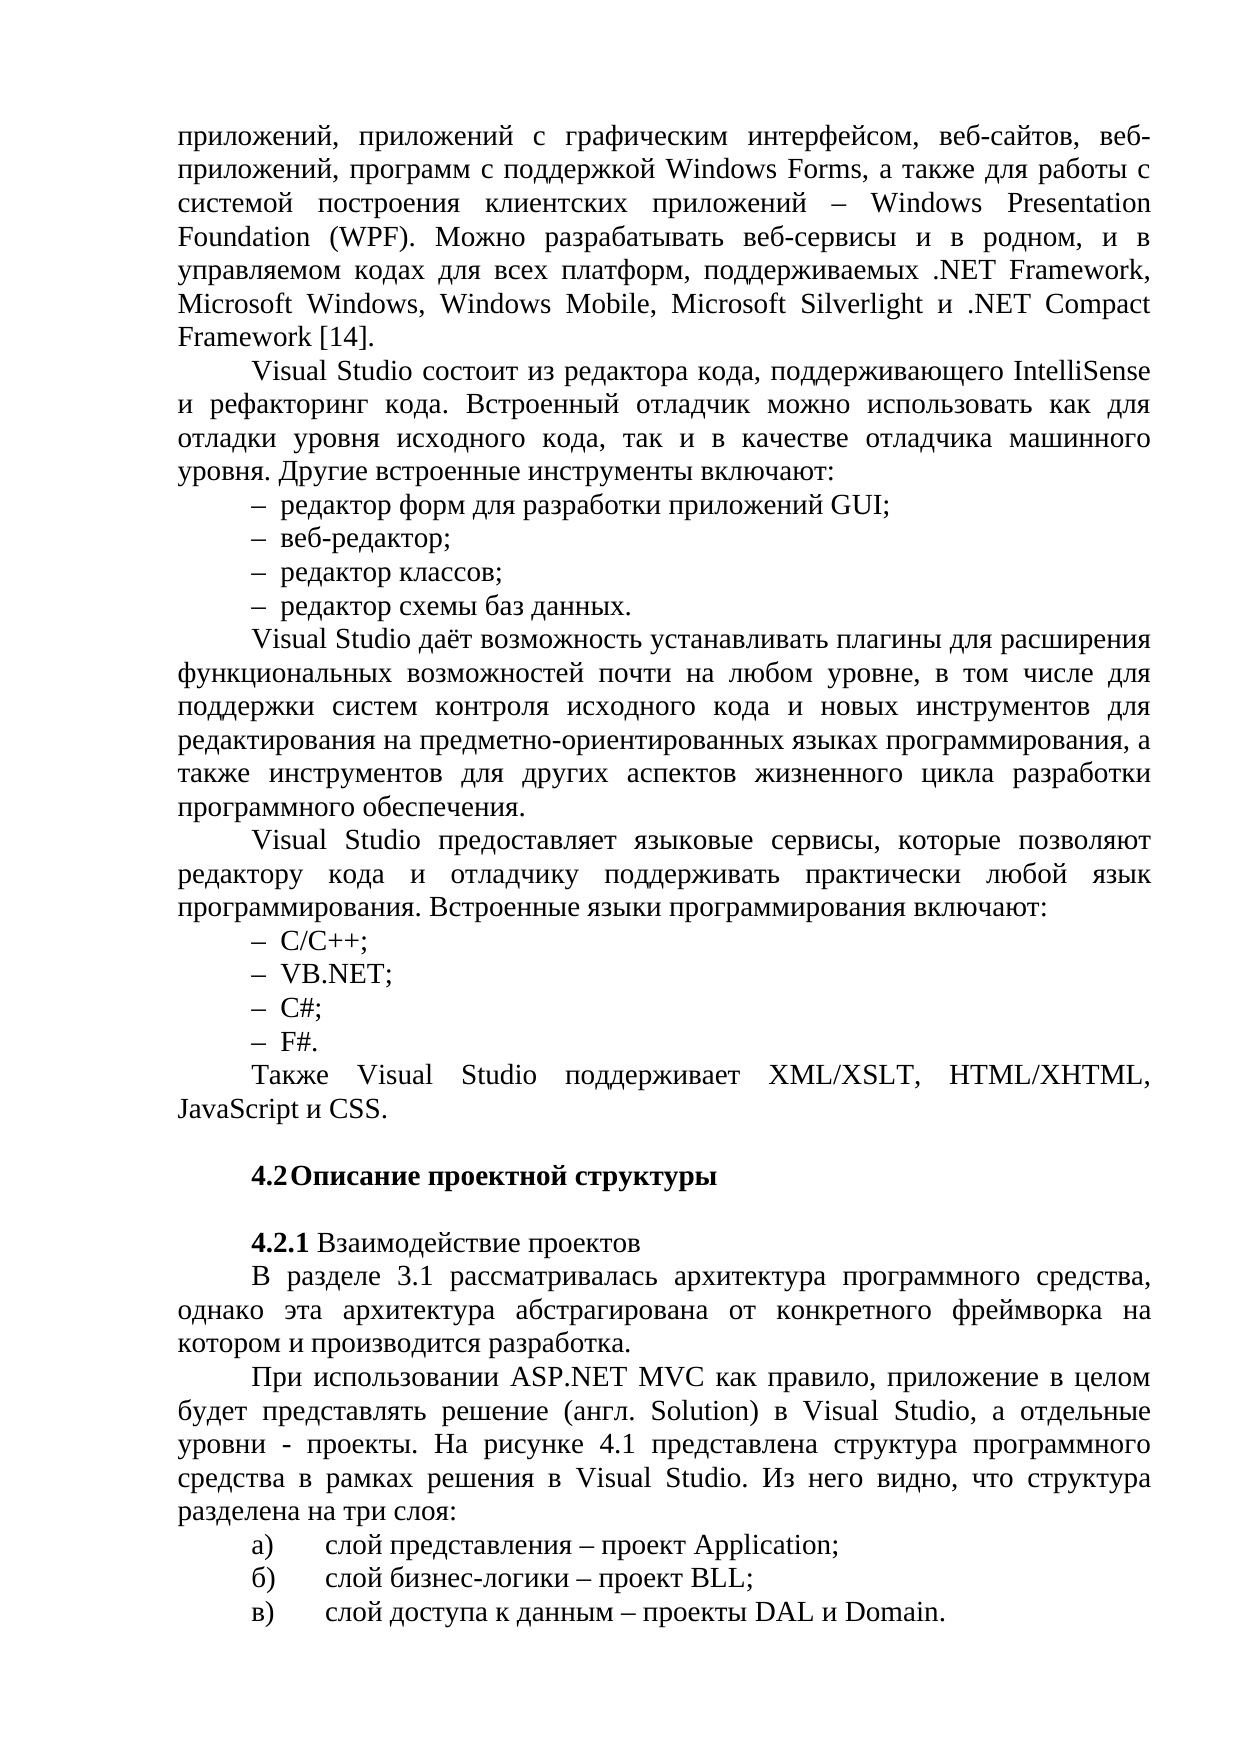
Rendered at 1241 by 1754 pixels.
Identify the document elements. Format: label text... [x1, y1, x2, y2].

list Описание проектной структуры [251, 1158, 1152, 1191]
text – VB.NET; [177, 957, 1152, 990]
text – редактор форм для разработки приложений GUI; [177, 487, 1152, 521]
text При использовании ASP.NET MVC как правило, приложение в целом будет представлять решение (англ. Solution) в Visual Studio, а отдельные уровни - проекты. На рисунке 4.1 представлена структура программного средства в рамках решения в Visual Studio. Из него видно, что структура разделена на три слоя: [177, 1359, 1152, 1527]
text – редактор схемы баз данных. [177, 588, 1152, 621]
text – C/C++; [177, 923, 1152, 957]
text Также Visual Studio поддерживает XML/XSLT, HTML/XHTML, JavaScript и CSS. [177, 1057, 1152, 1124]
text 4.2.1 Взаимодействие проектов [177, 1225, 1152, 1258]
text – F#. [177, 1024, 1152, 1057]
text – веб-редактор; [177, 521, 1152, 554]
text Visual Studio даёт возможность устанавливать плагины для расширения функциональных возможностей почти на любом уровне, в том числе для поддержки систем контроля исходного кода и новых инструментов для редактирования на предметно-ориентированных языках программирования, а также инструментов для других аспектов жизненного цикла разработки программного обеспечения. [177, 621, 1152, 822]
text Visual Studio состоит из редактора кода, поддерживающего IntelliSense и рефакторинг кода. Встроенный отладчик можно использовать как для отладки уровня исходного кода, так и в качестве отладчика машинного уровня. Другие встроенные инструменты включают: [177, 353, 1152, 487]
text В разделе 3.1 рассматривалась архитектура программного средства, однако эта архитектура абстрагирована от конкретного фреймворка на котором и производится разработка. [177, 1258, 1152, 1359]
text – редактор классов; [177, 554, 1152, 588]
text а) слой представления – проект Application; [251, 1527, 1152, 1560]
text – C#; [177, 990, 1152, 1024]
text б) слой бизнес-логики – проект BLL; [251, 1560, 1152, 1594]
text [177, 118, 1152, 353]
text в) слой доступа к данным – проекты DAL и Domain. [251, 1594, 1152, 1627]
text Visual Studio предоставляет языковые сервисы, которые позволяют редактору кода и отладчику поддерживать практически любой язык программирования. Встроенные языки программирования включают: [177, 822, 1152, 923]
